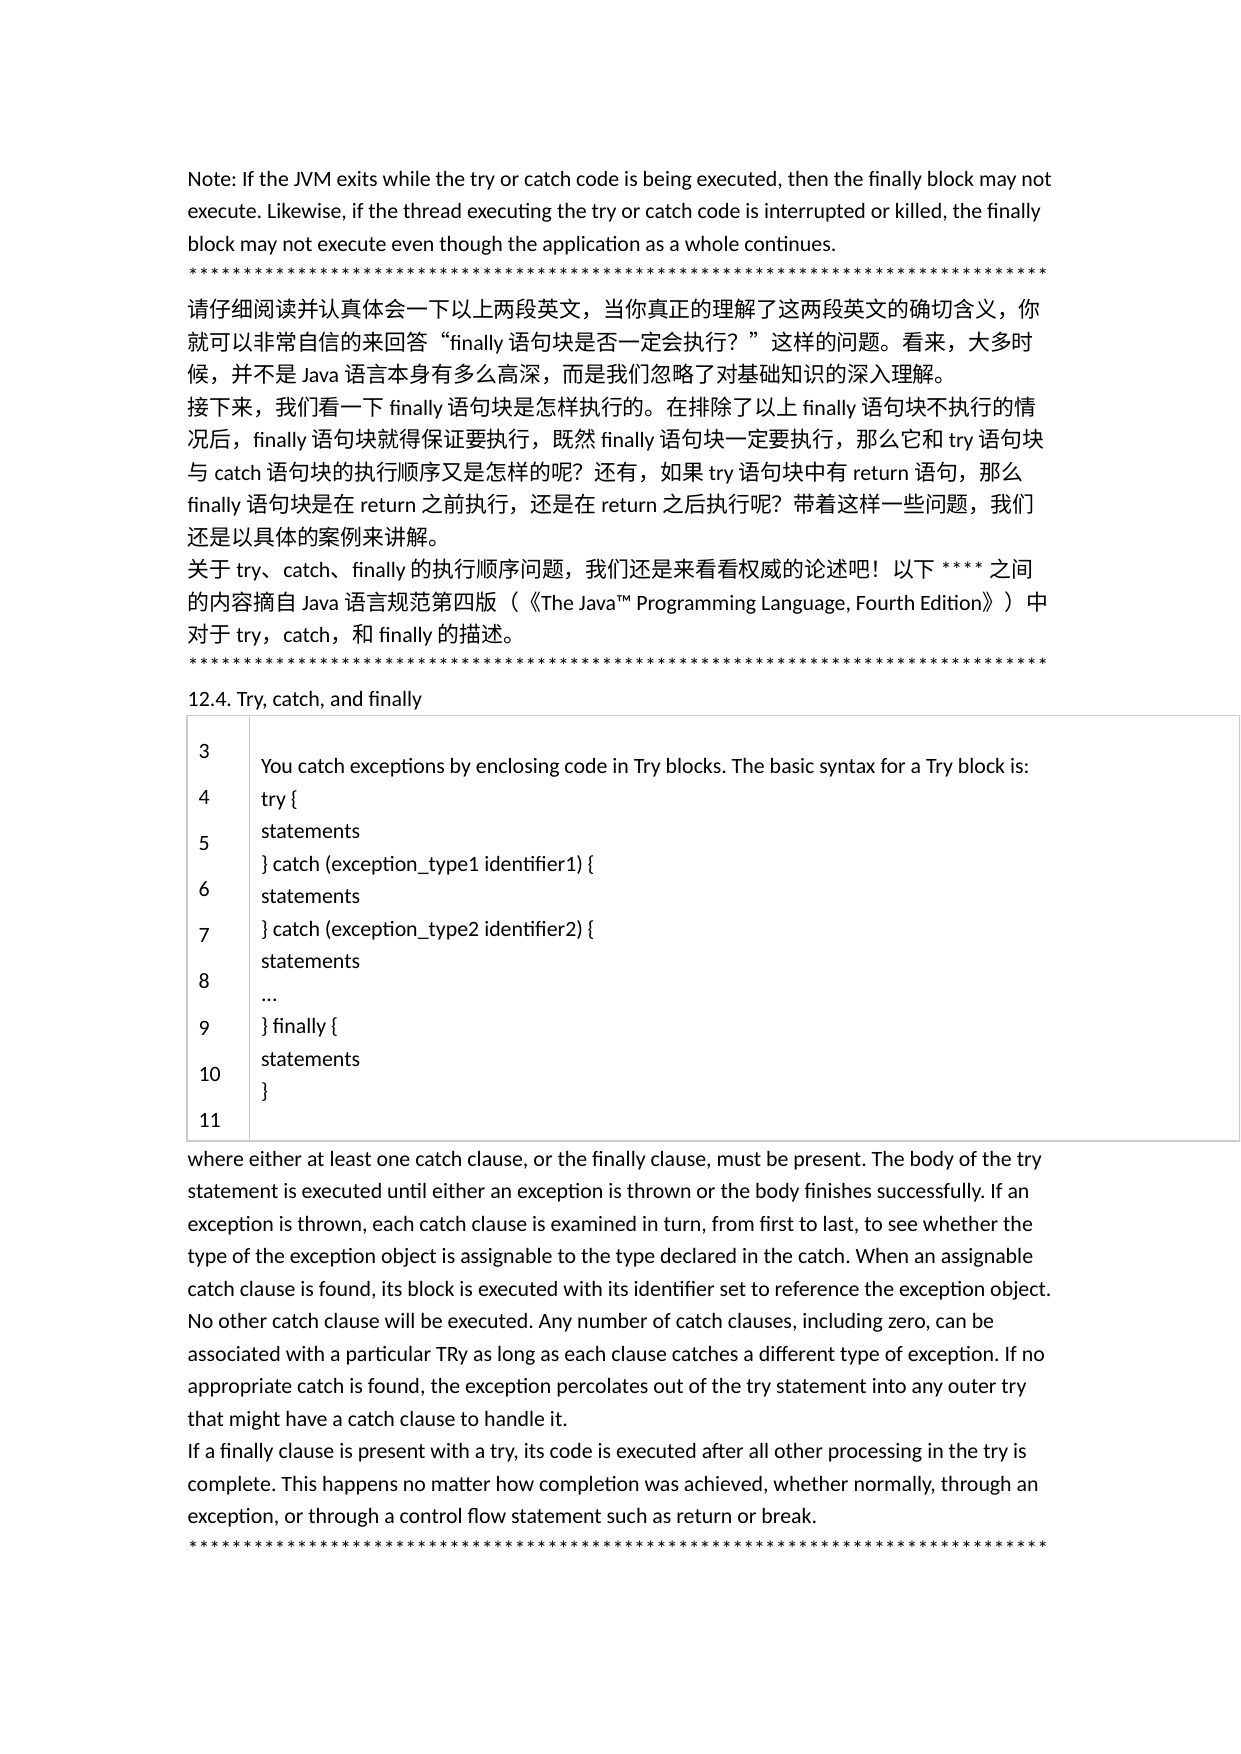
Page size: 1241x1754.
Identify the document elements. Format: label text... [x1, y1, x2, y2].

table_header You catch exceptions by enclosing code in Try blocks. The basic syntax for a Try block is: try { statements } catch (exception_type1 identifier1) { statements } catch (exception_type2 identifier2) { statements ... } finally { statements } [250, 716, 1239, 1140]
table_header 3 4 5 6 7 8 9 10 11 [188, 716, 249, 1140]
